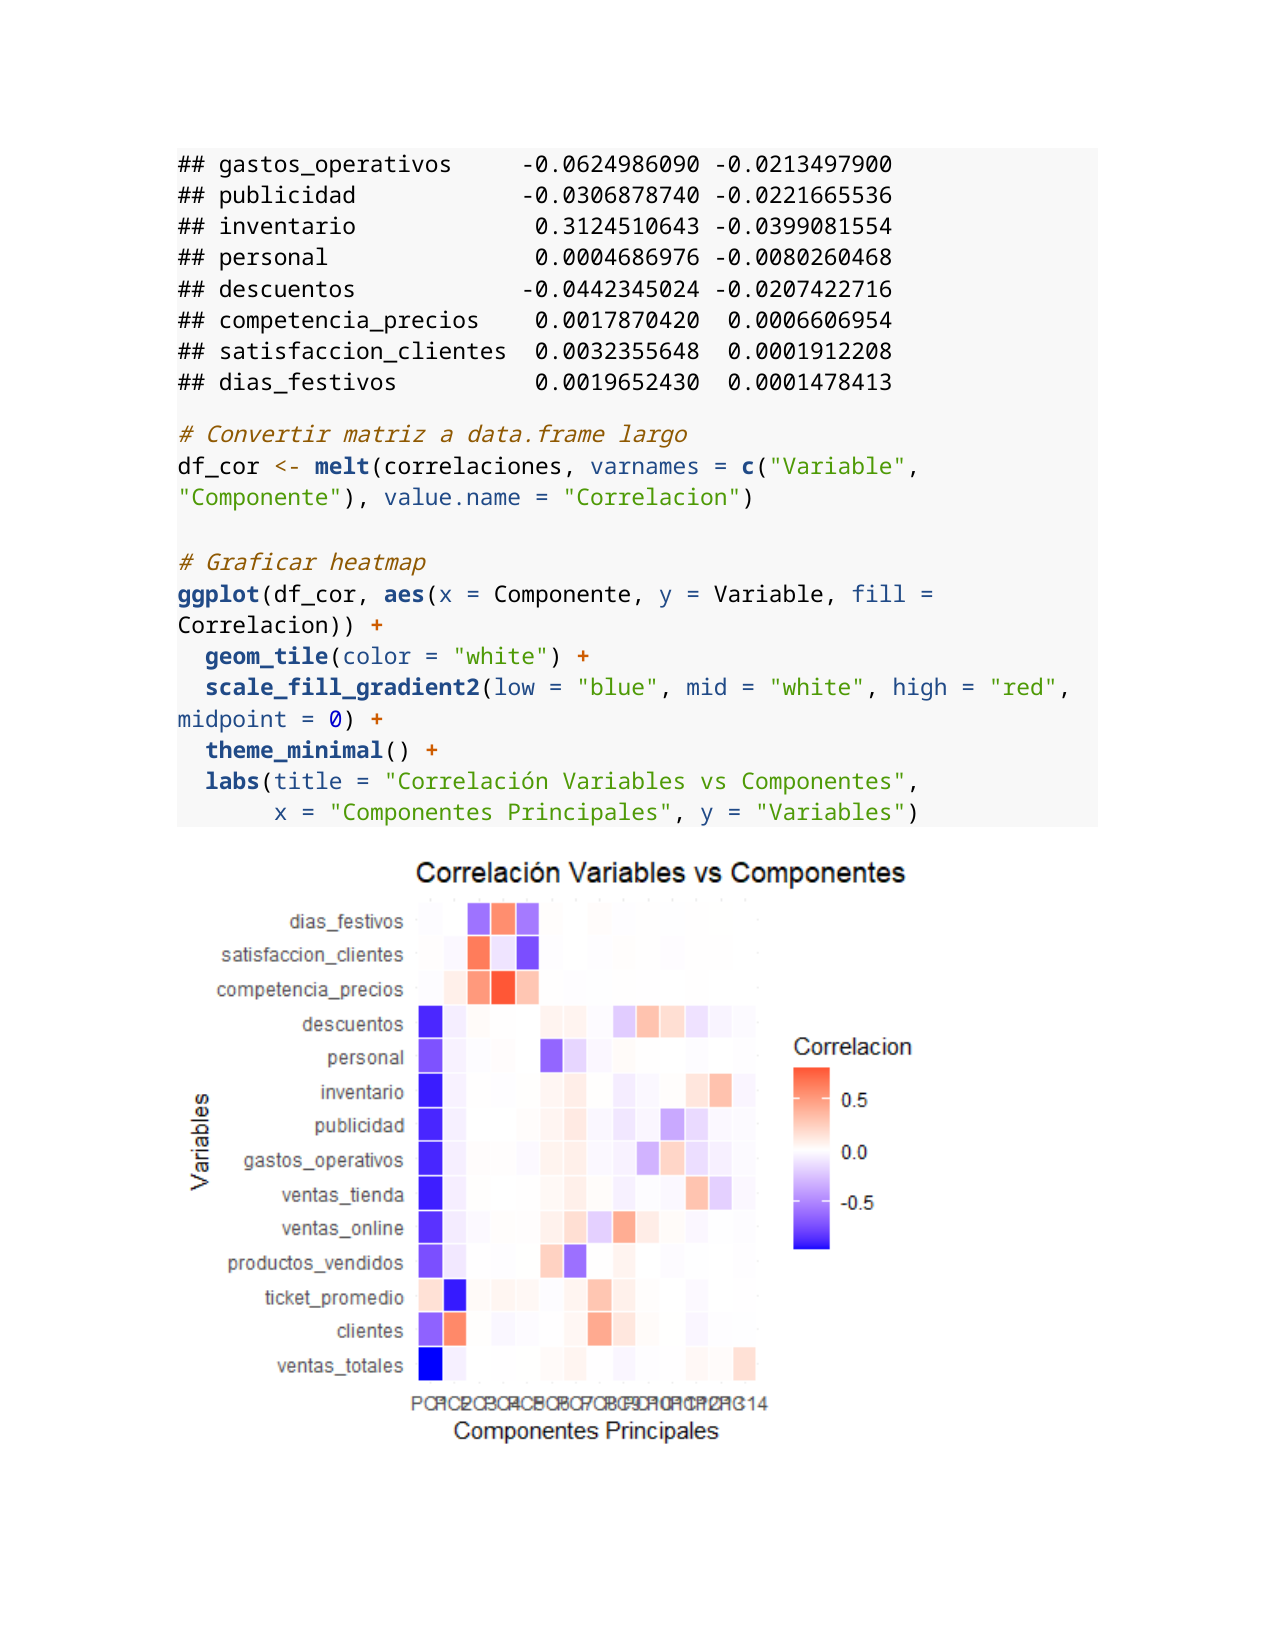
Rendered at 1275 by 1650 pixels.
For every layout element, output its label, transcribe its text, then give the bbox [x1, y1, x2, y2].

picture [177, 848, 935, 1455]
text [177, 148, 1098, 398]
text # Convertir matriz a data.frame largo df_cor <- melt(correlaciones, varnames = c("Variable", "Componente"), value.name = "Correlacion") # Graficar heatmap ggplot(df_cor, aes(x = Componente, y = Variable, fill = Correlacion)) + geom_tile(color = "white") + scale_fill_gradient2(low = "blue", mid = "white", high = "red", midpoint = 0) + theme_minimal() + labs(title = "Correlación Variables vs Componentes", x = "Componentes Principales", y = "Variables") [177, 418, 1098, 827]
